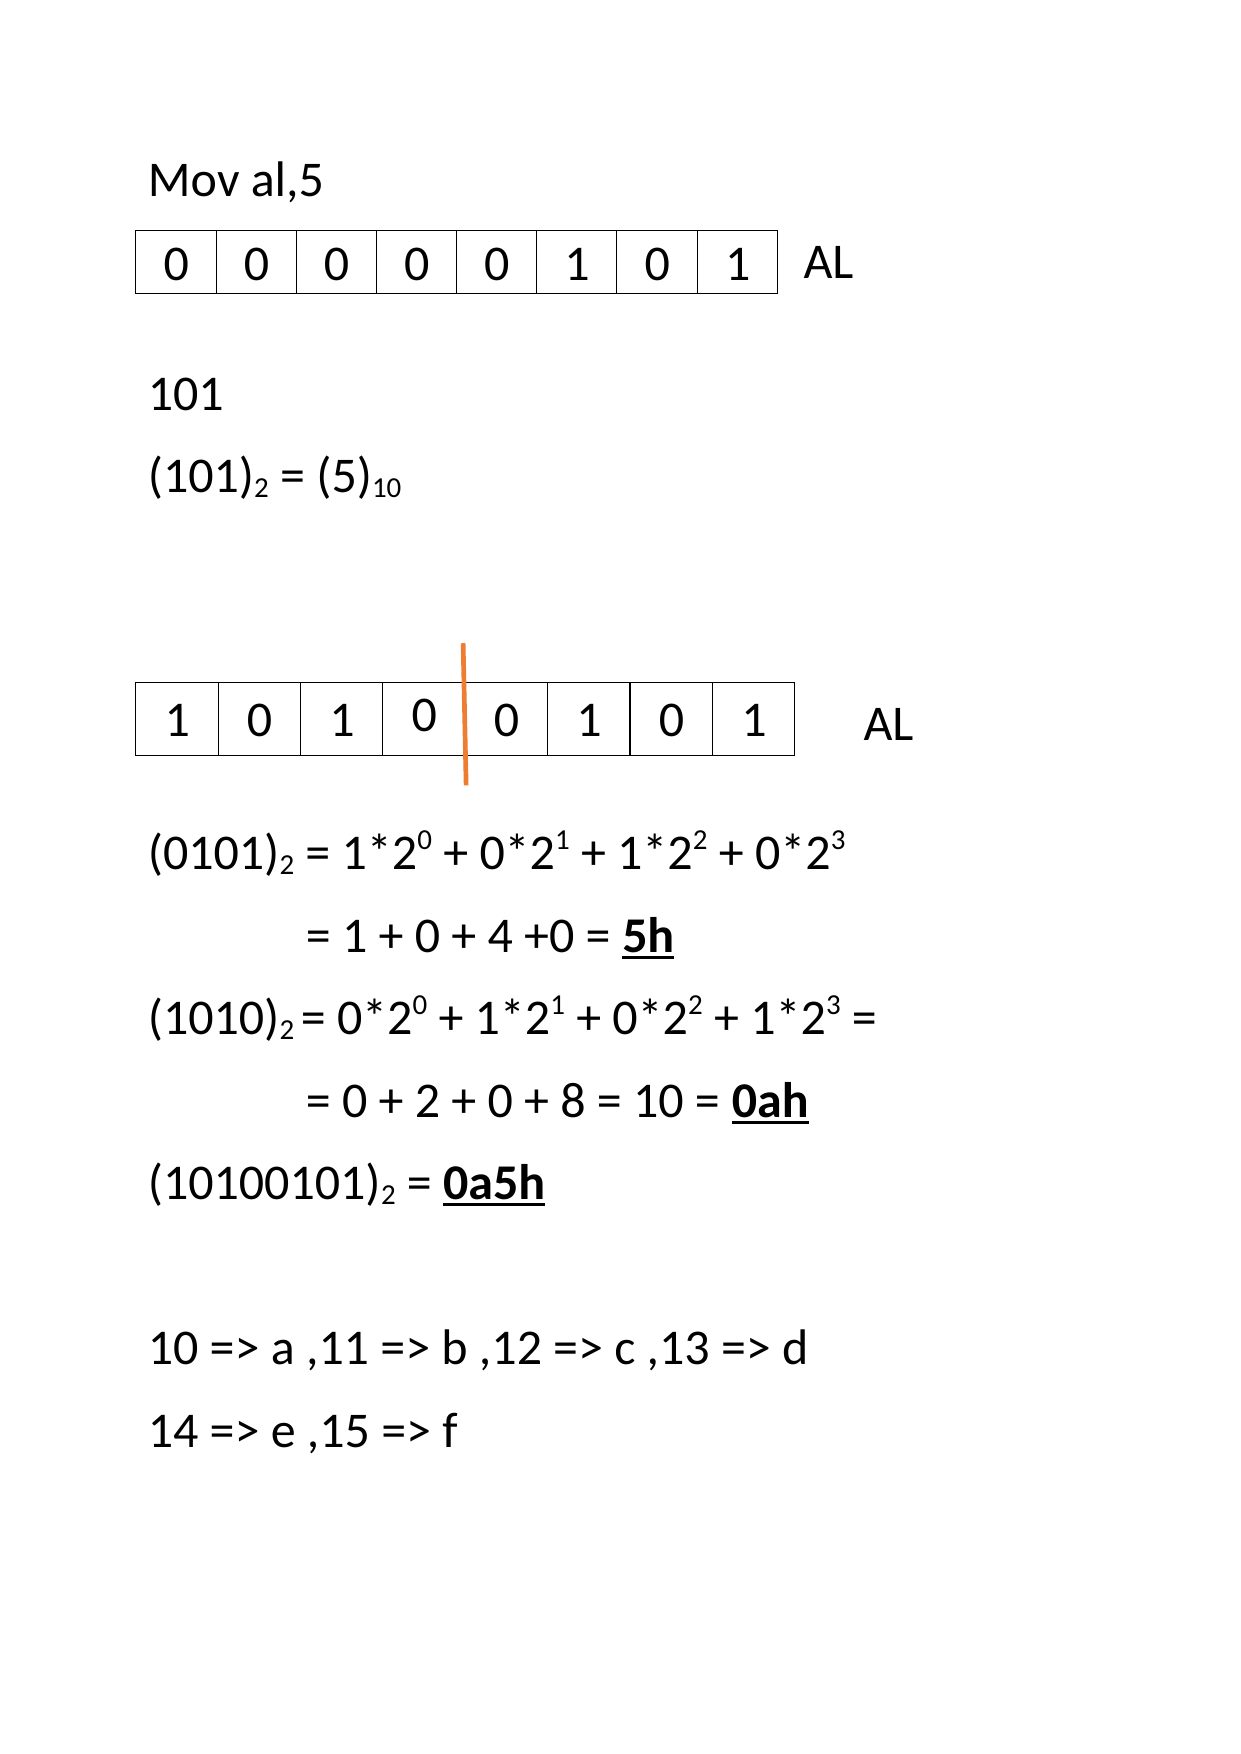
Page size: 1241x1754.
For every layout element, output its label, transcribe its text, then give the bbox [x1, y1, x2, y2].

table_header 1 [301, 683, 382, 754]
text 10 => a ,11 => b ,12 => c ,13 => d [148, 1316, 1093, 1377]
table_header 0 [136, 231, 216, 293]
table_header 1 [537, 231, 616, 293]
text Mov al,5 [148, 148, 1093, 209]
table_header 0 [631, 683, 712, 754]
table_header 0 [297, 231, 376, 293]
table_header 0 [219, 683, 300, 754]
text = 0 + 2 + 0 + 8 = 10 = 0ah [148, 1068, 1093, 1129]
text (1010)2 = 0*20 + 1*21 + 0*22 + 1*23 = [148, 986, 1093, 1047]
text 14 => e ,15 => f [148, 1398, 1093, 1459]
text AL [148, 230, 1093, 343]
table_header 0 [467, 683, 547, 754]
table_header 0 [617, 231, 697, 293]
table_header 0 [457, 231, 536, 293]
text (101)2 = (5)10 [148, 444, 1093, 505]
table_header 1 [698, 231, 777, 293]
table_header 0 [377, 231, 456, 293]
table_header 0 [217, 231, 296, 293]
text (10100101)2 = 0a5h [148, 1151, 1093, 1212]
text = 1 + 0 + 4 +0 = 5h [148, 903, 1093, 964]
table_header 1 [548, 683, 629, 754]
text AL [795, 692, 1093, 753]
text 101 [148, 362, 1093, 423]
table_header 0 [383, 683, 463, 754]
table_header 1 [136, 683, 218, 754]
table_header 1 [713, 683, 794, 754]
text (0101)2 = 1*20 + 0*21 + 1*22 + 0*23 [148, 821, 1093, 882]
